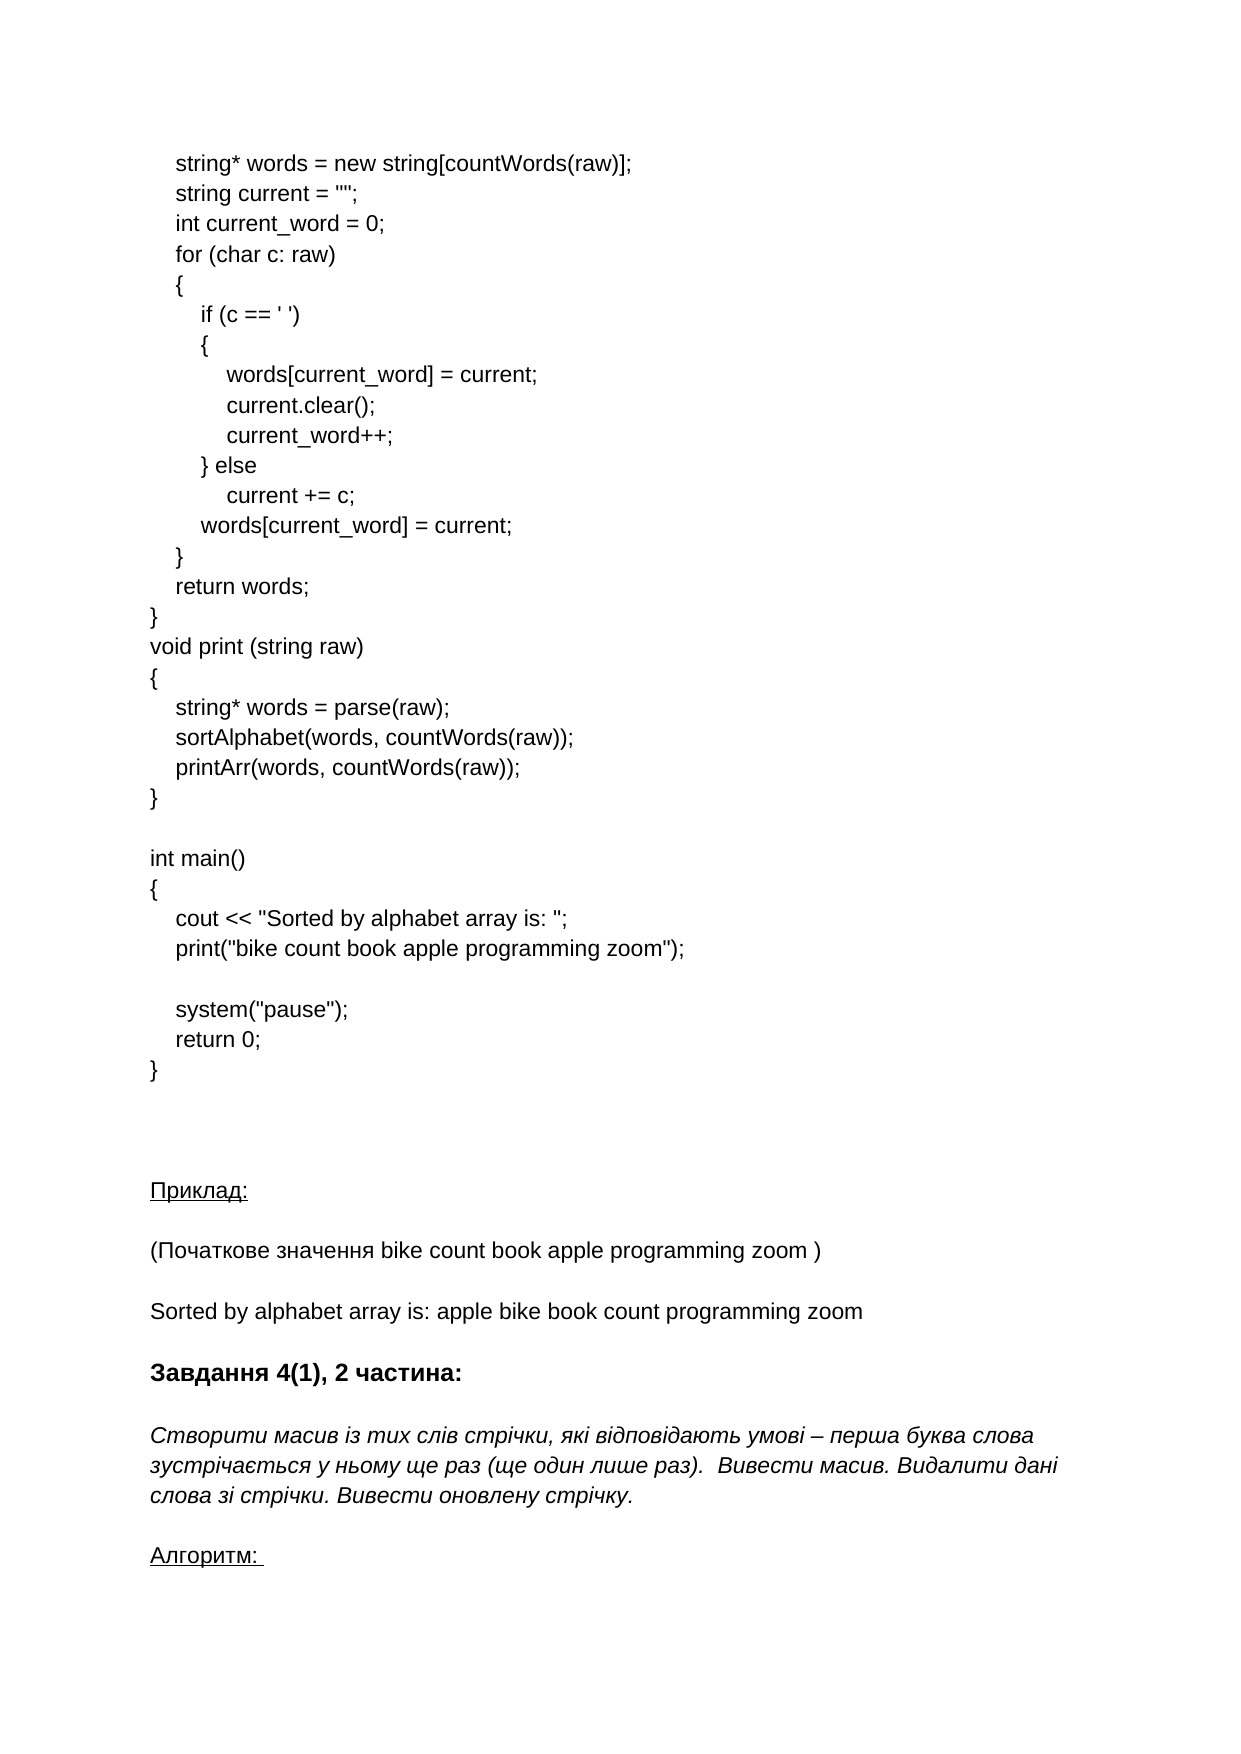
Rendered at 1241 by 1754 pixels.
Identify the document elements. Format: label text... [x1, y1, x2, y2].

text current_word++; [150, 422, 1090, 448]
text (Початкове значення bike count book apple programming zoom ) [150, 1237, 1090, 1264]
text sortAlphabet(words, countWords(raw)); [150, 724, 1090, 750]
text Алгоритм: [150, 1542, 1090, 1569]
text return words; [150, 573, 1090, 599]
text int main() [150, 845, 1090, 871]
text current += c; [150, 482, 1090, 509]
text string* words = parse(raw); [150, 694, 1090, 720]
text cout << "Sorted by alphabet array is: "; [150, 905, 1090, 932]
text printArr(words, countWords(raw)); [150, 754, 1090, 781]
text for (char c: raw) [150, 241, 1090, 267]
text current.clear(); [150, 392, 1090, 418]
text } [150, 784, 1090, 811]
text return 0; [150, 1026, 1090, 1052]
text int current_word = 0; [150, 210, 1090, 237]
text string* words = new string[countWords(raw)]; [150, 150, 1090, 176]
text print("bike count book apple programming zoom"); [150, 935, 1090, 962]
text { [150, 331, 1090, 358]
text Завдання 4(1), 2 частина: [150, 1358, 1090, 1387]
text if (c == ' ') [150, 301, 1090, 327]
text Створити масив із тих слів стрічки, які відповідають умові – перша буква слова зустрічається у ньому ще раз (ще один лише раз). Вивести масив. Видалити дані слова зі стрічки. Вивести оновлену стрічку. [150, 1422, 1090, 1508]
text string current = ""; [150, 180, 1090, 207]
text Приклад: [150, 1177, 1090, 1203]
text } [150, 1056, 1090, 1083]
text } else [150, 452, 1090, 478]
text } [150, 603, 1090, 629]
text system("pause"); [150, 996, 1090, 1022]
text Sorted by alphabet array is: apple bike book count programming zoom [150, 1298, 1090, 1324]
text } [150, 543, 1090, 569]
text { [150, 875, 1090, 901]
text words[current_word] = current; [150, 512, 1090, 539]
text words[current_word] = current; [150, 361, 1090, 388]
text { [150, 271, 1090, 297]
text void print (string raw) [150, 633, 1090, 660]
text { [150, 663, 1090, 690]
